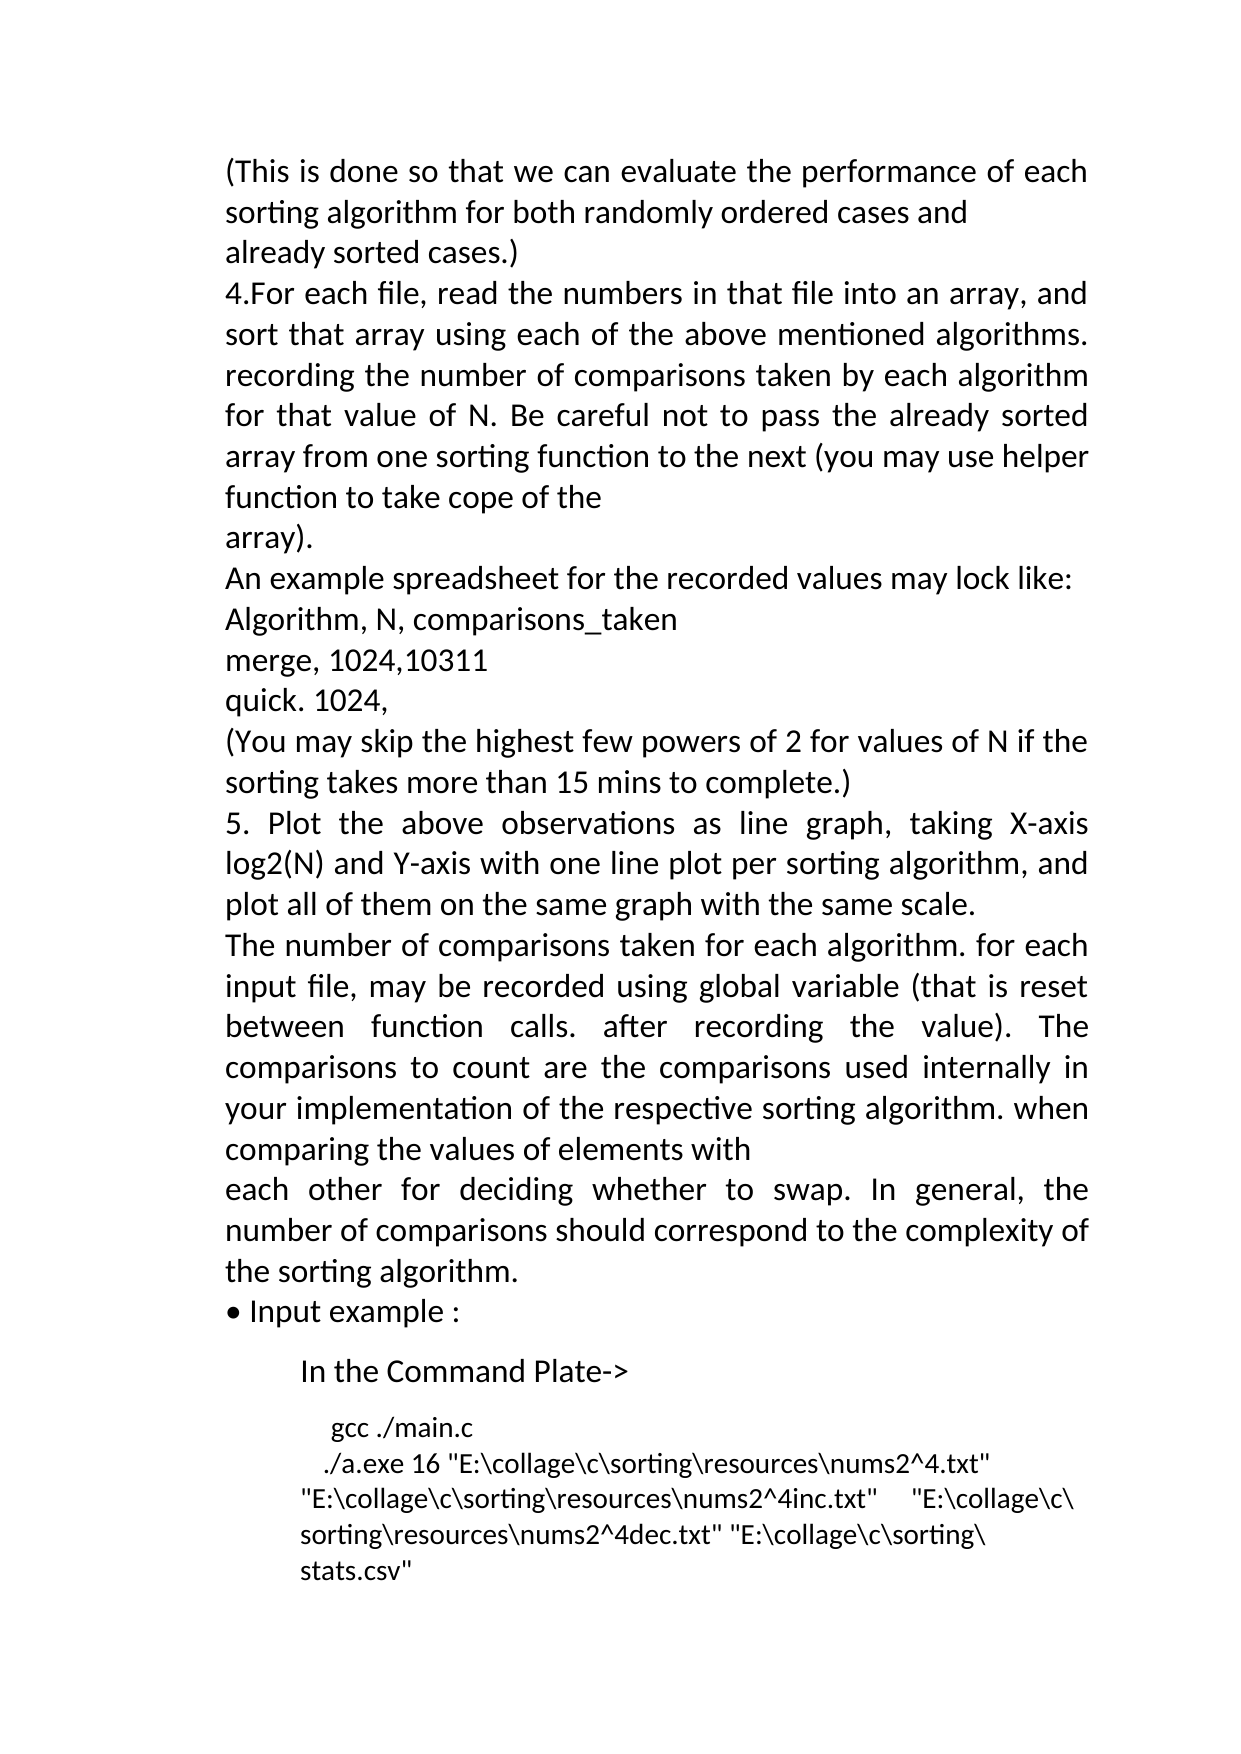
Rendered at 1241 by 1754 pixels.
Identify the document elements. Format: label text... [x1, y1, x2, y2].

text each other for deciding whether to swap. In general, the number of comparisons should correspond to the complexity of the sorting algorithm. [225, 1168, 1090, 1290]
text ./a.exe 16 "E:\collage\c\sorting\resources\nums2^4.txt" "E:\collage\c\sorting\resources\nums2^4inc.txt" "E:\collage\c\sorting\resources\nums2^4dec.txt" "E:\collage\c\sorting\stats.csv" [300, 1445, 1090, 1587]
text The number of comparisons taken for each algorithm. for each input file, may be recorded using global variable (that is reset between function calls. after recording the value). The comparisons to count are the comparisons used internally in your implementation of the respective sorting algorithm. when comparing the values of elements with [225, 924, 1090, 1168]
text Algorithm, N, comparisons_taken [225, 598, 1090, 639]
text array). [225, 517, 1090, 557]
text 4.For each file, read the numbers in that file into an array, and sort that array using each of the above mentioned algorithms. recording the number of comparisons taken by each algorithm for that value of N. Be careful not to pass the already sorted array from one sorting function to the next (you may use helper function to take cope of the [225, 272, 1090, 517]
text merge, 1024,10311 [225, 639, 1090, 679]
text • Input example : [225, 1290, 1090, 1331]
text quick. 1024, [225, 679, 1090, 720]
text 5. Plot the above observations as line graph, taking X-axis log2(N) and Y-axis with one line plot per sorting algorithm, and plot all of them on the same graph with the same scale. [225, 802, 1090, 924]
text (You may skip the highest few powers of 2 for values of N if the sorting takes more than 15 mins to complete.) [225, 720, 1090, 802]
text In the Command Plate-> [225, 1350, 1090, 1391]
text gcc ./main.c [225, 1409, 1090, 1445]
text already sorted cases.) [225, 231, 1090, 272]
text (This is done so that we can evaluate the performance of each sorting algorithm for both randomly ordered cases and [225, 150, 1090, 231]
text An example spreadsheet for the recorded values may lock like: [225, 557, 1090, 598]
